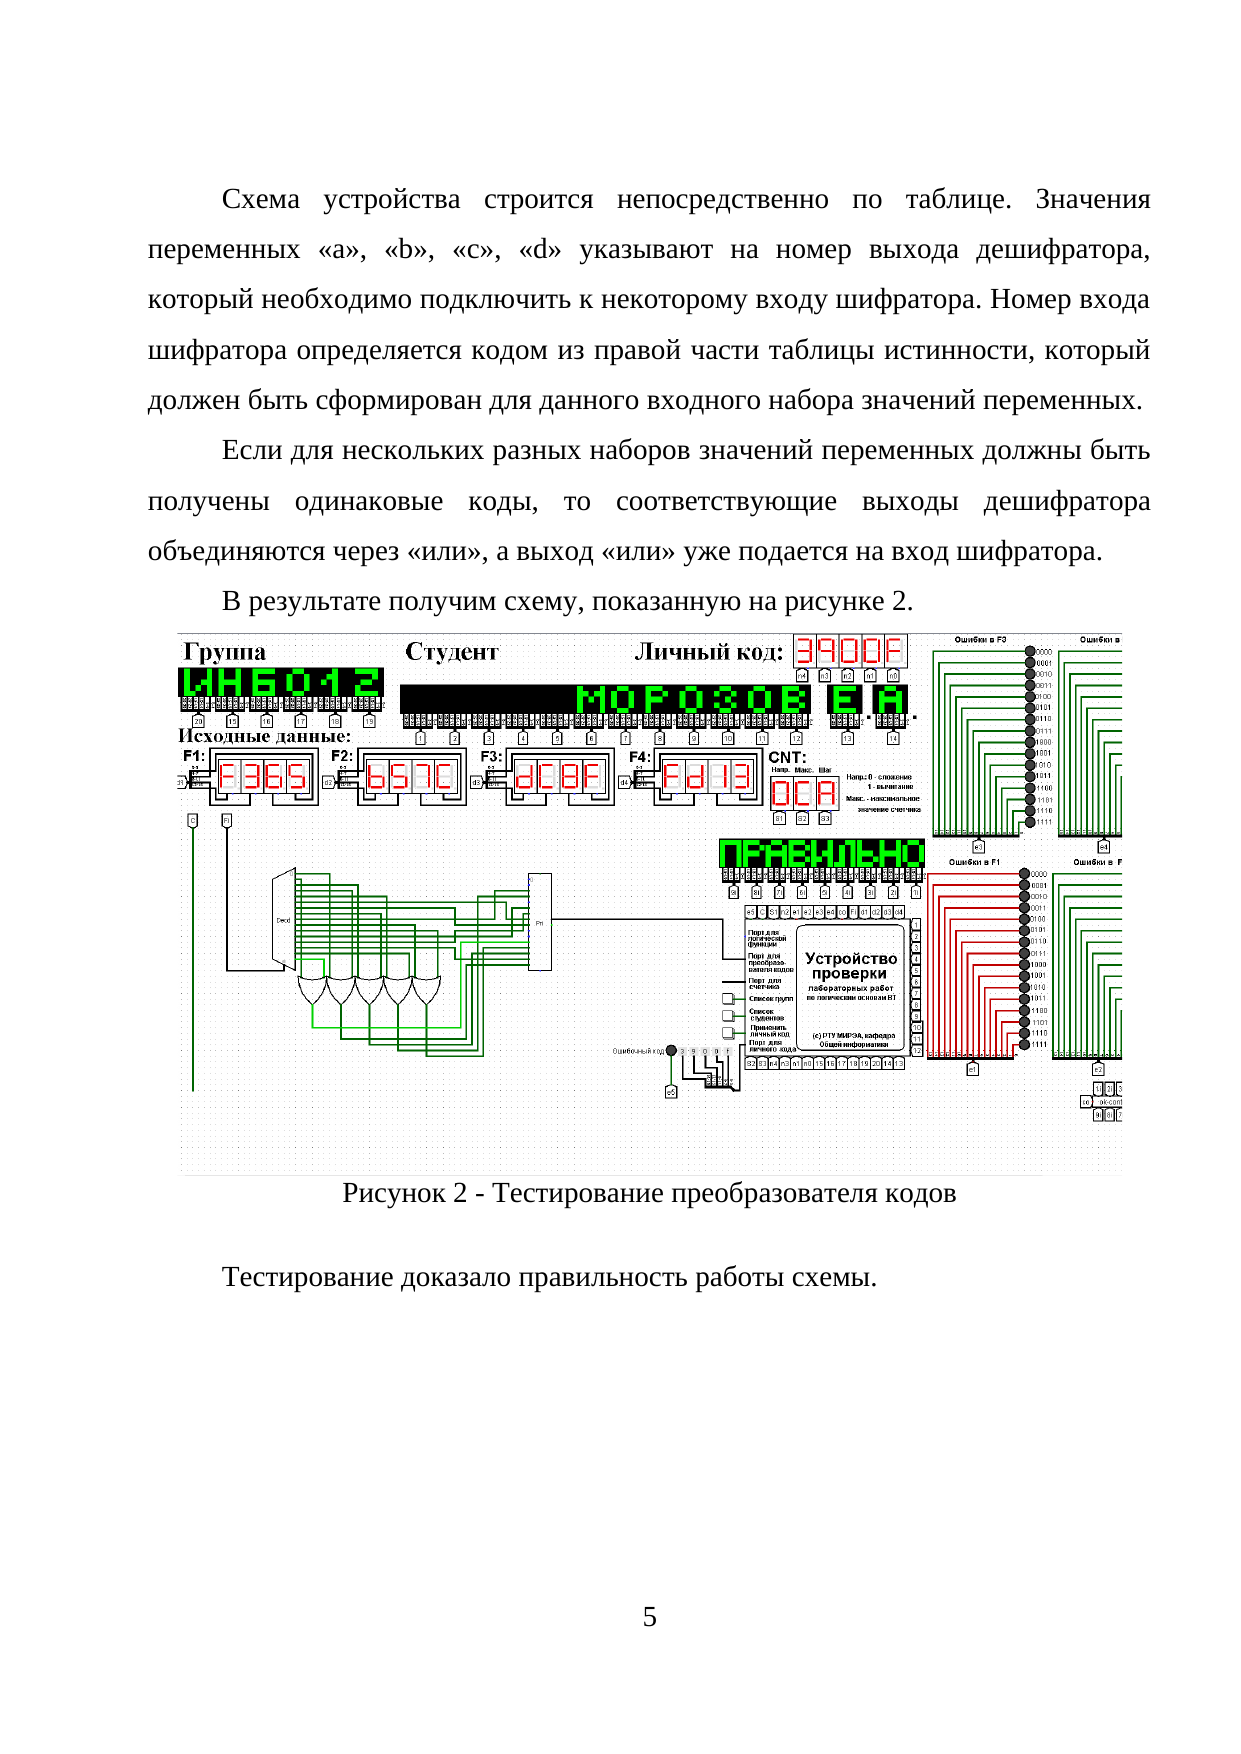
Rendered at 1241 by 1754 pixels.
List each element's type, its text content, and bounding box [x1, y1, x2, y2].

text В результате получим схему, показанную на рисунке 2. [148, 583, 1152, 617]
text Тестирование доказало правильность работы схемы. [148, 1259, 1152, 1293]
text Схема устройства строится непосредственно по таблице. Значения переменных «a», «b», «c», «d» указывают на номер выхода дешифратора, который необходимо подключить к некоторому входу шифратора. Номер входа шифратора определяется кодом из правой части таблицы истинности, который должен быть сформирован для данного входного набора значений переменных. [148, 181, 1152, 416]
text Если для нескольких разных наборов значений переменных должны быть получены одинаковые коды, то соответствующие выходы дешифратора объединяются через «или», а выход «или» уже подается на вход шифратора. [148, 432, 1152, 567]
picture [177, 633, 1123, 1176]
